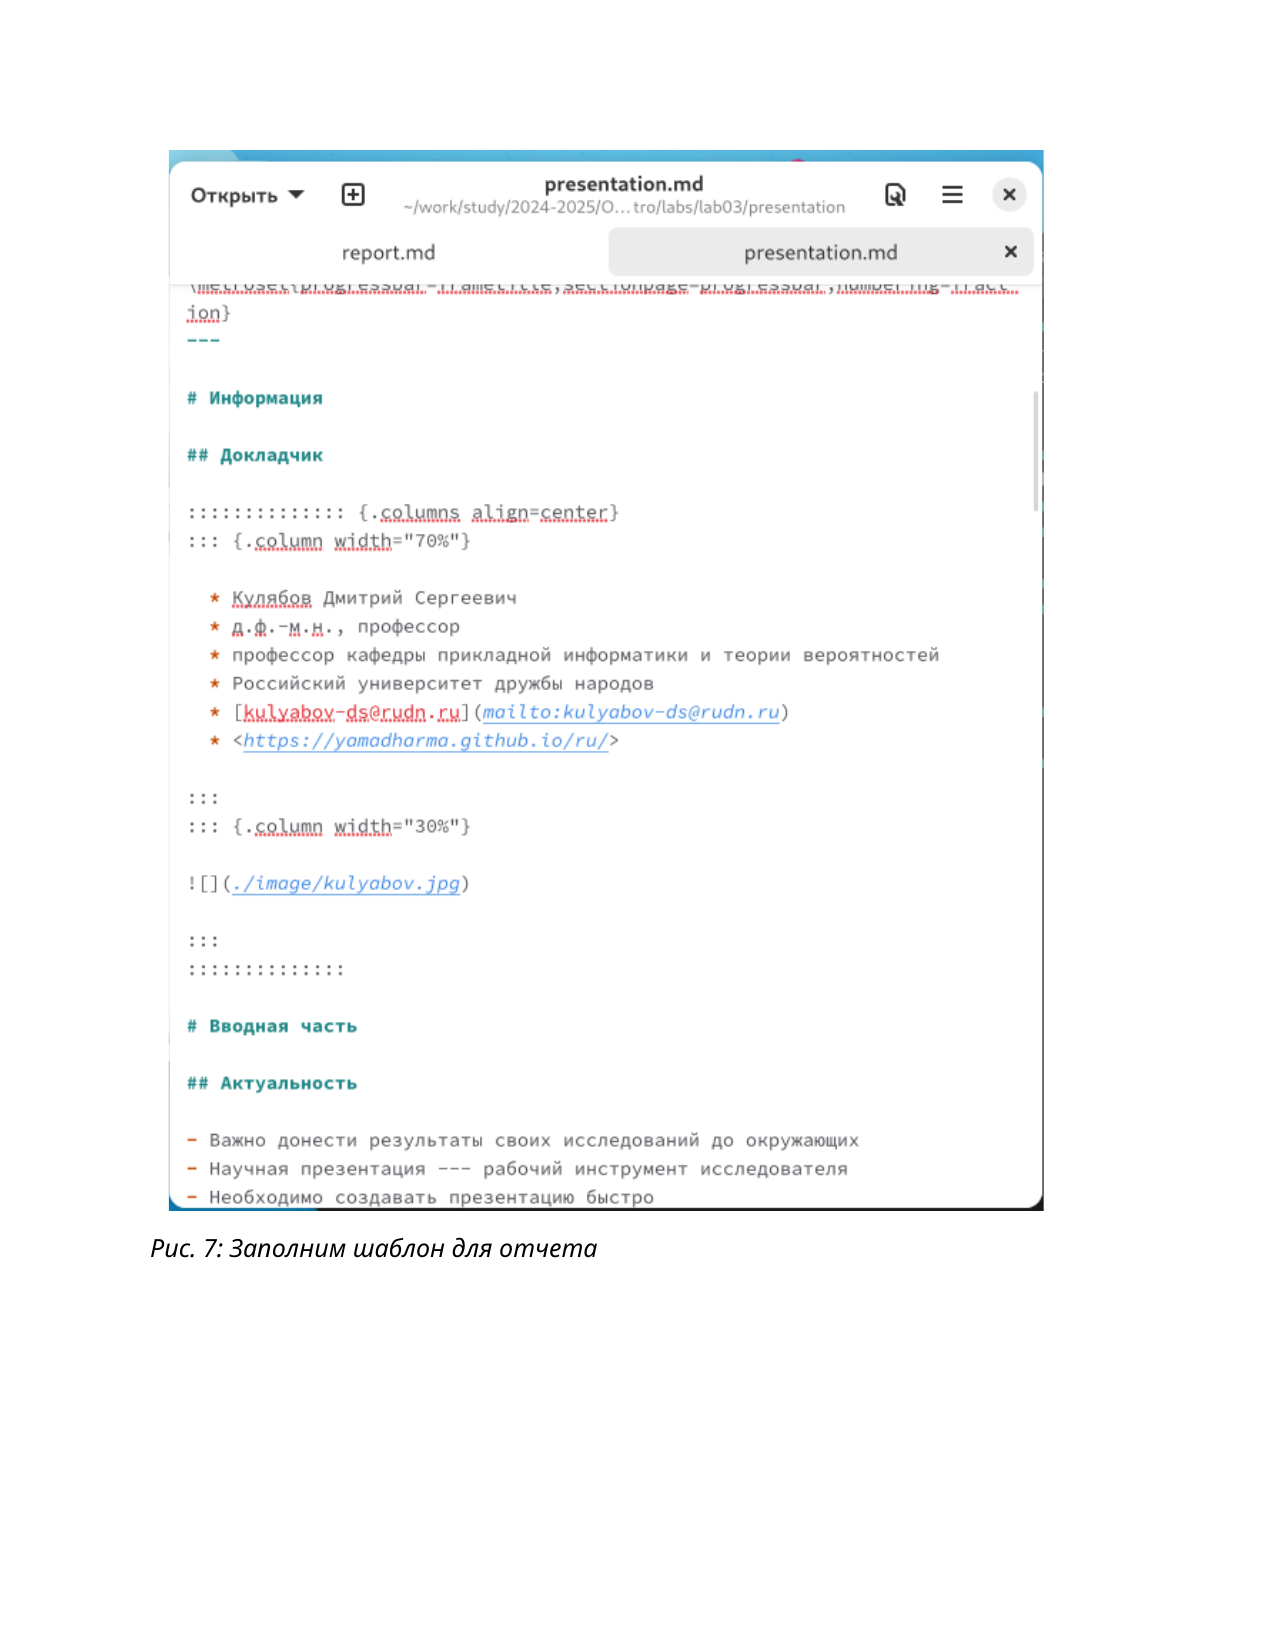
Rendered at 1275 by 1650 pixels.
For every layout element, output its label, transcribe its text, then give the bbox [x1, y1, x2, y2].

picture [168, 150, 1044, 1211]
text Рис. 7: Заполним шаблон для отчета [150, 1231, 1125, 1265]
